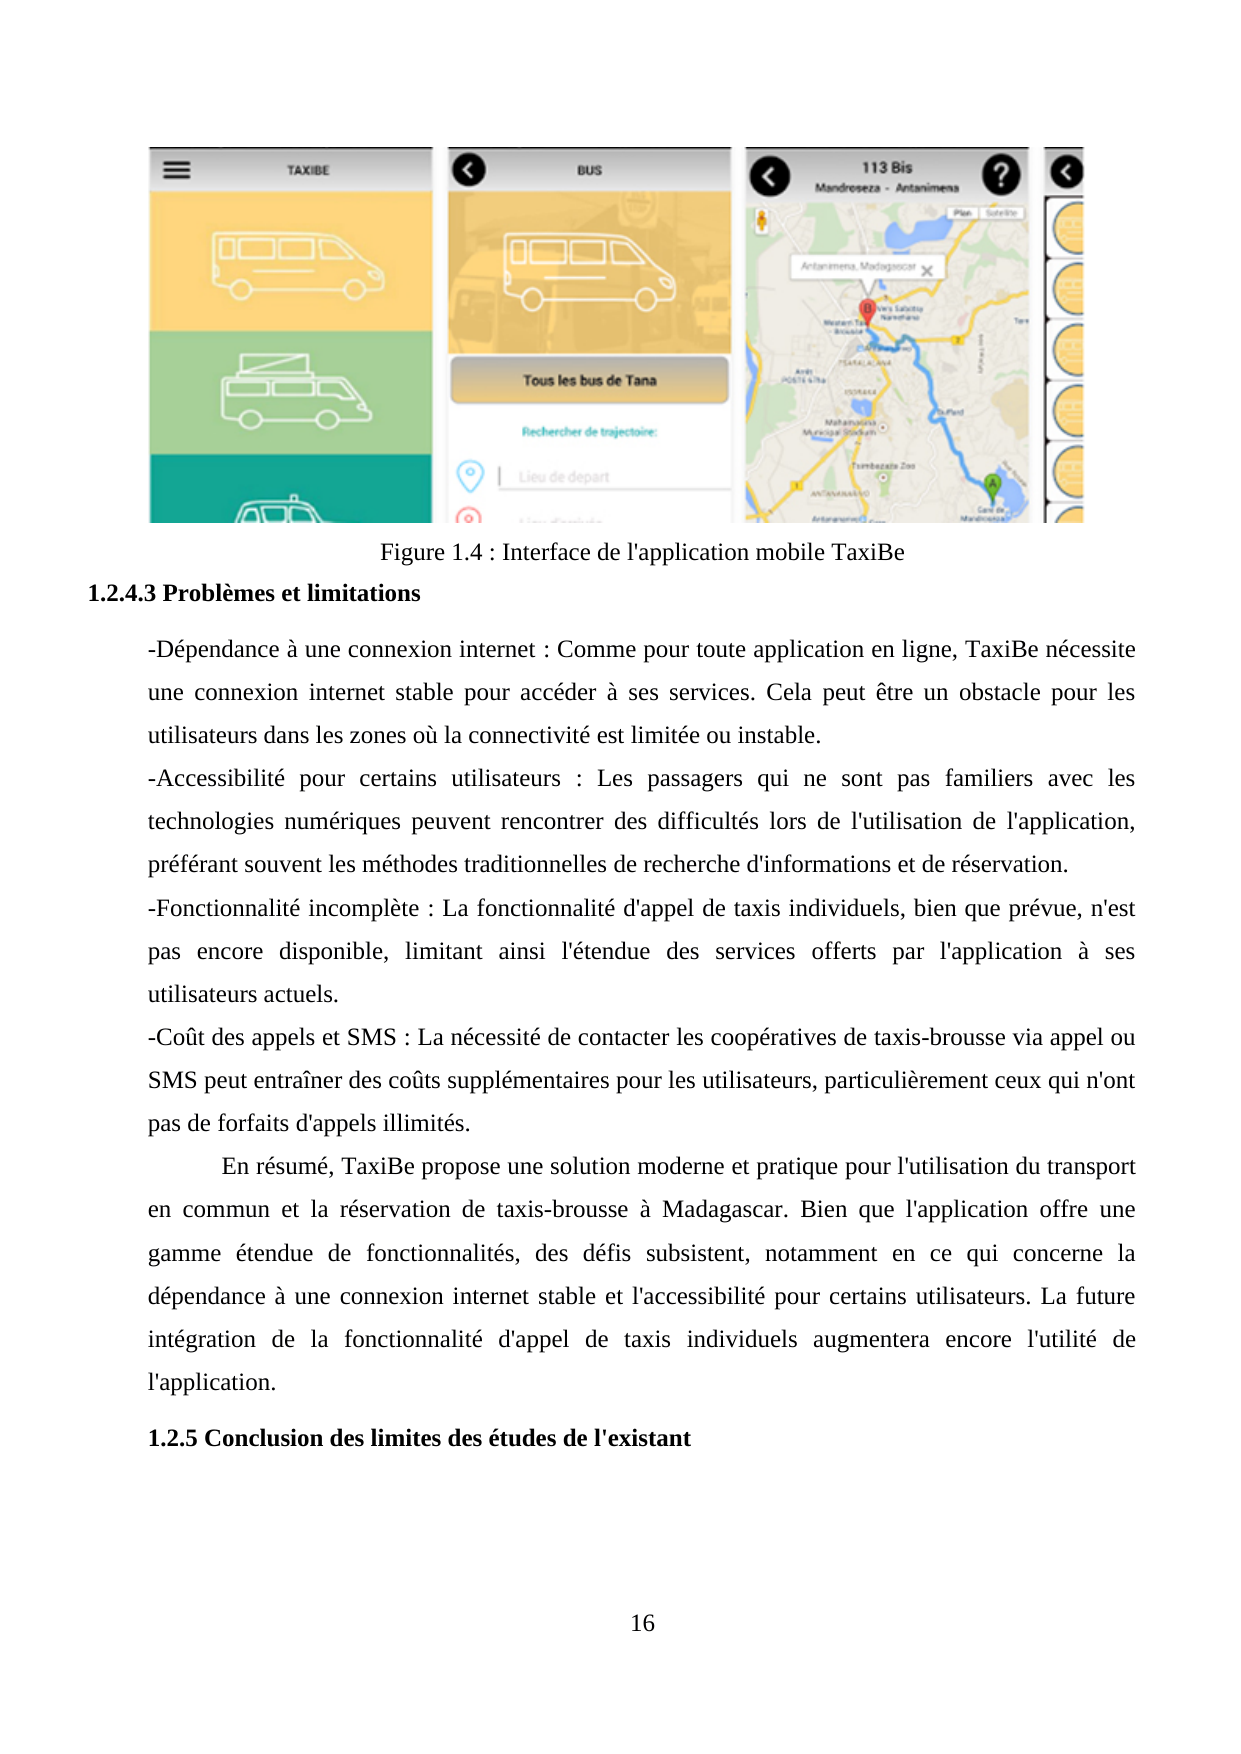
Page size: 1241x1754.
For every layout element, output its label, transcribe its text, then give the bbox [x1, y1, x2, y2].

text Conclusion des limites des études de l'existant [148, 1423, 1137, 1451]
text -Fonctionnalité incomplète : La fonctionnalité d'appel de taxis individuels, bien que prévue, n'est pas encore disponible, limitant ainsi l'étendue des services offerts par l'application à ses utilisateurs actuels. [148, 893, 1137, 1008]
text En résumé, TaxiBe propose une solution moderne et pratique pour l'utilisation du transport en commun et la réservation de taxis-brousse à Madagascar. Bien que l'application offre une gamme étendue de fonctionnalités, des défis subsistent, notamment en ce qui concerne la dépendance à une connexion internet stable et l'accessibilité pour certains utilisateurs. La future intégration de la fonctionnalité d'appel de taxis individuels augmentera encore l'utilité de l'application. [148, 1151, 1137, 1396]
text -Accessibilité pour certains utilisateurs : Les passagers qui ne sont pas familiers avec les technologies numériques peuvent rencontrer des difficultés lors de l'utilisation de l'application, préférant souvent les méthodes traditionnelles de recherche d'informations et de réservation. [148, 763, 1137, 878]
picture [147, 147, 1086, 523]
text -Coût des appels et SMS : La nécessité de contacter les coopératives de taxis-brousse via appel ou SMS peut entraîner des coûts supplémentaires pour les utilisateurs, particulièrement ceux qui n'ont pas de forfaits d'appels illimités. [148, 1022, 1137, 1137]
text -Dépendance à une connexion internet : Comme pour toute application en ligne, TaxiBe nécessite une connexion internet stable pour accéder à ses services. Cela peut être un obstacle pour les utilisateurs dans les zones où la connectivité est limitée ou instable. [148, 634, 1137, 749]
text Figure 1.4 : Interface de l'application mobile TaxiBe [148, 537, 1137, 566]
text Problèmes et limitations [87, 578, 1137, 607]
